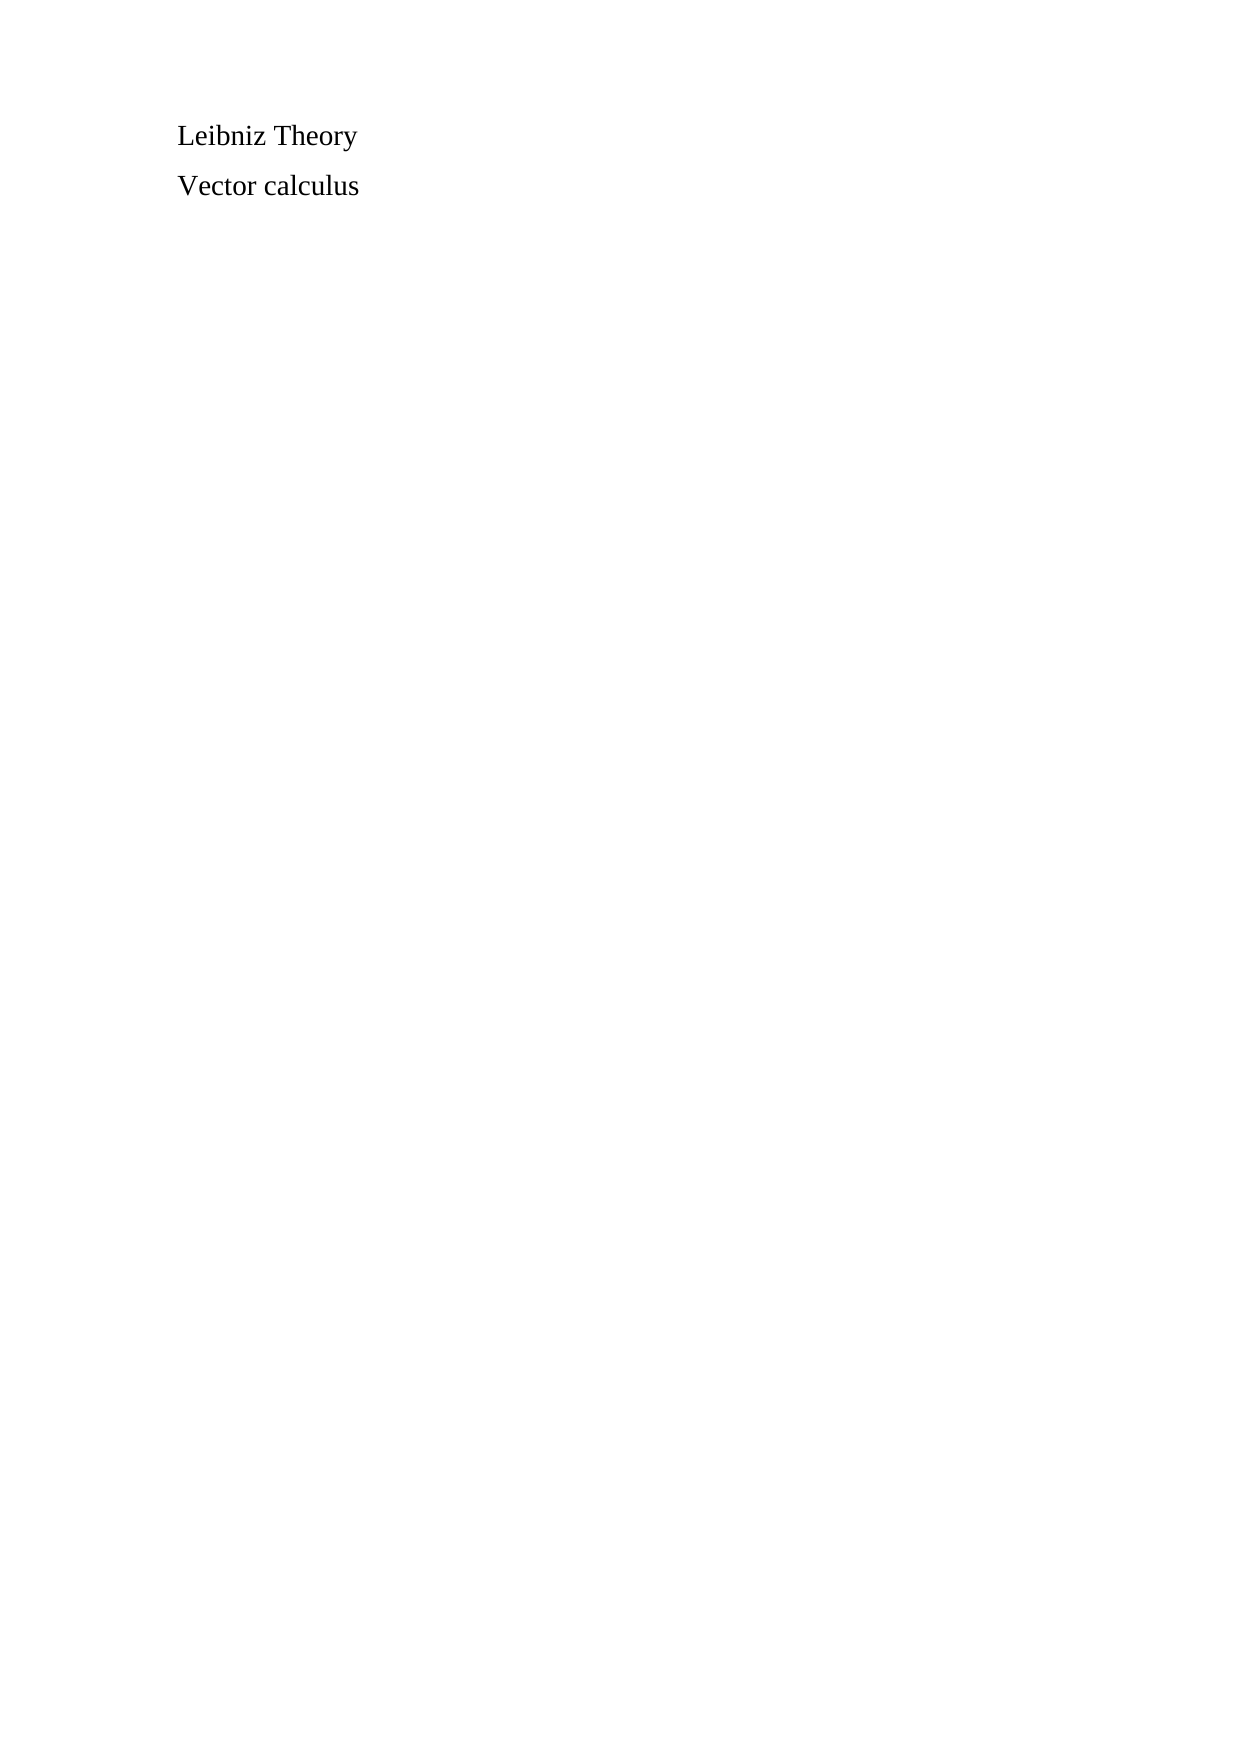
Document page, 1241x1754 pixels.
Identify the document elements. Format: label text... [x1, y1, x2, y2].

text Vector calculus [177, 168, 1152, 202]
text Leibniz Theory [177, 118, 1152, 152]
